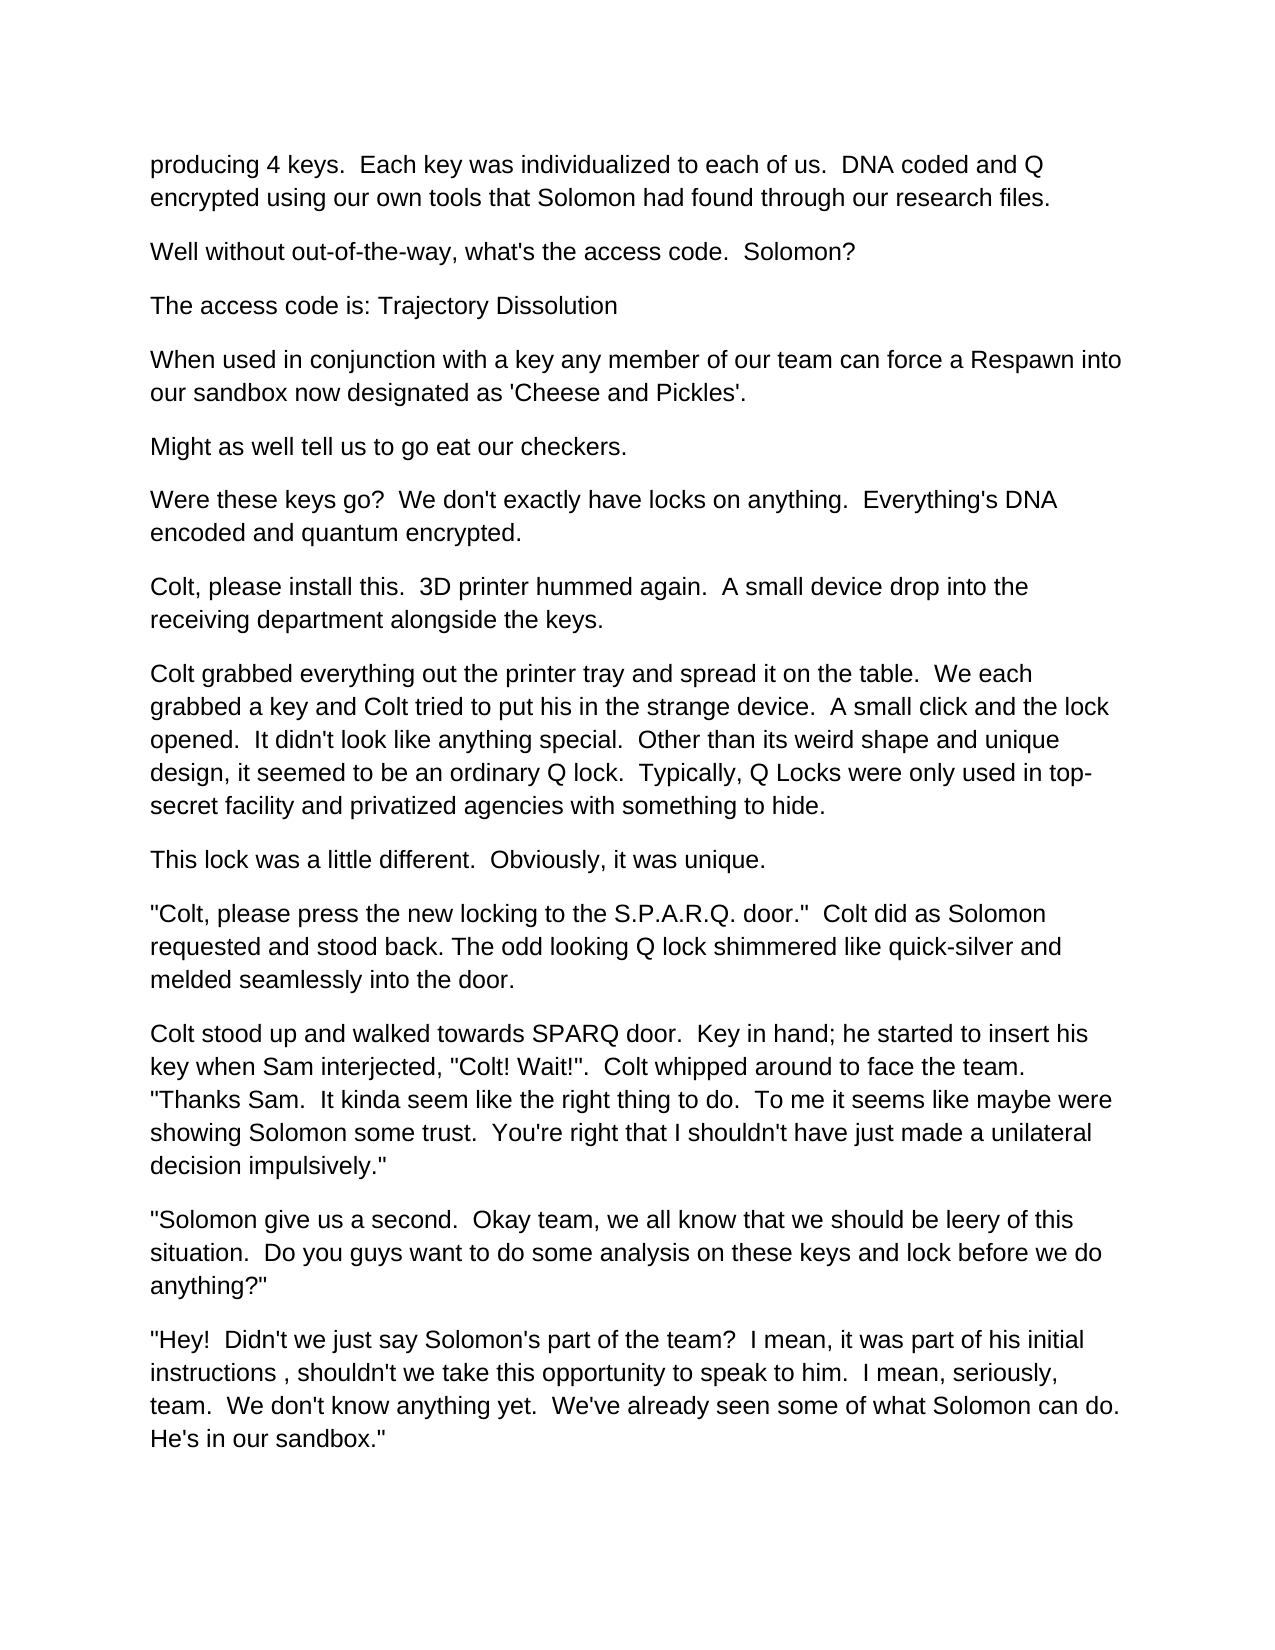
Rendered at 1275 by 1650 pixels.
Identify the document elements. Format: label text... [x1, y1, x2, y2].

text Might as well tell us to go eat our checkers. [150, 431, 1125, 460]
text The access code is: Trajectory Dissolution [150, 291, 1125, 319]
text Colt, please install this. 3D printer hummed again. A small device drop into the receiving department alongside the keys. [150, 572, 1125, 634]
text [150, 150, 1125, 212]
text Colt grabbed everything out the printer tray and spread it on the table. We each grabbed a key and Colt tried to put his in the strange device. A small click and the lock opened. It didn't look like anything special. Other than its weird shape and unique design, it seemed to be an ordinary Q lock. Typically, Q Locks were only used in top-secret facility and privatized agencies with something to hide. [150, 659, 1125, 820]
text This lock was a little different. Obviously, it was unique. [150, 845, 1125, 874]
text "Solomon give us a second. Okay team, we all know that we should be leery of this situation. Do you guys want to do some analysis on these keys and lock before we do anything?" [150, 1205, 1125, 1299]
text When used in conjunction with a key any member of our team can force a Respawn into our sandbox now designated as 'Cheese and Pickles'. [150, 344, 1125, 406]
text "Hey! Didn't we just say Solomon's part of the team? I mean, it was part of his initial instructions , shouldn't we take this opportunity to speak to him. I mean, seriously, team. We don't know anything yet. We've already seen some of what Solomon can do. He's in our sandbox." [150, 1324, 1125, 1452]
text Well without out-of-the-way, what's the access code. Solomon? [150, 237, 1125, 266]
text "Colt, please press the new locking to the S.P.A.R.Q. door." Colt did as Solomon requested and stood back. The odd looking Q lock shimmered like quick-silver and melded seamlessly into the door. [150, 899, 1125, 994]
text Were these keys go? We don't exactly have locks on anything. Everything's DNA encoded and quantum encrypted. [150, 485, 1125, 547]
text Colt stood up and walked towards SPARQ door. Key in hand; he started to insert his key when Sam interjected, "Colt! Wait!". Colt whipped around to face the team. "Thanks Sam. It kinda seem like the right thing to do. To me it seems like maybe were showing Solomon some trust. You're right that I shouldn't have just made a unilateral decision impulsively." [150, 1019, 1125, 1179]
